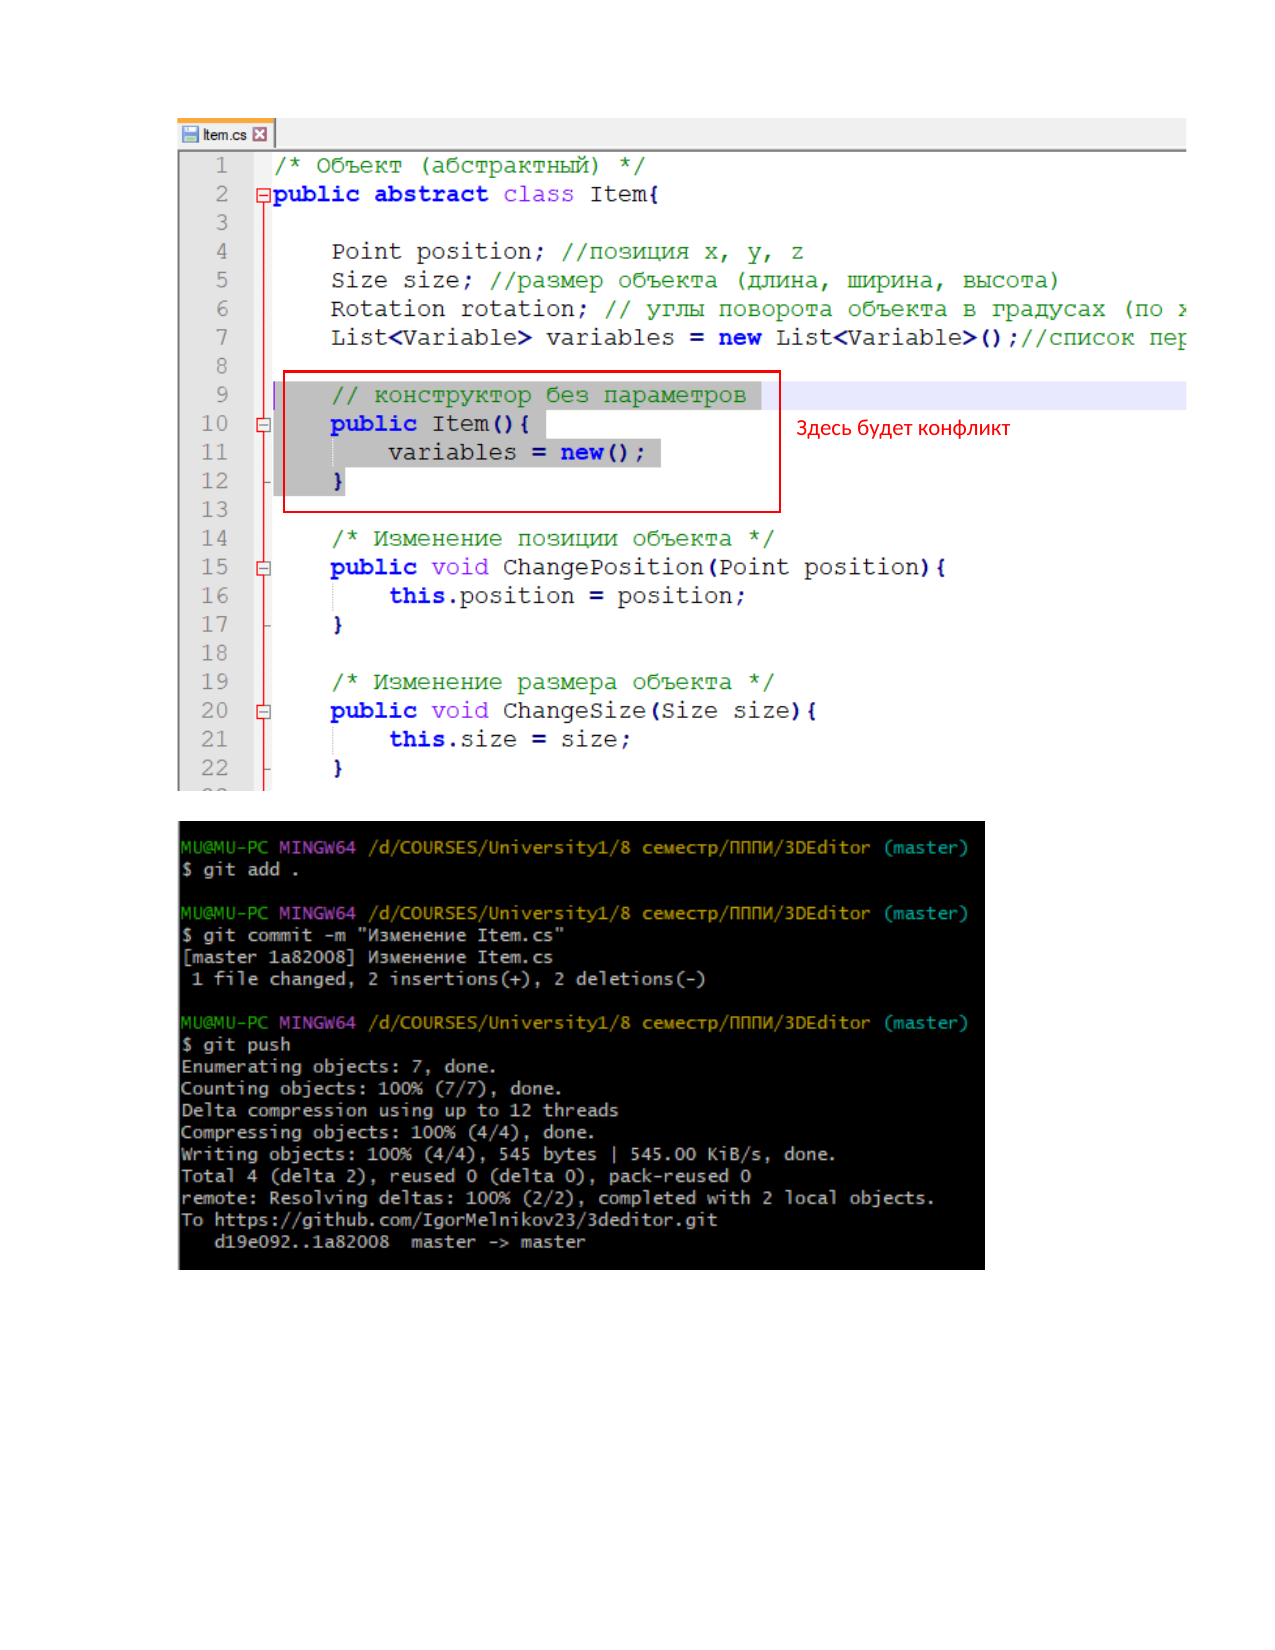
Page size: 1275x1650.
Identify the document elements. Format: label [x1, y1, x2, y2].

picture [177, 118, 1187, 791]
picture [177, 821, 985, 1270]
